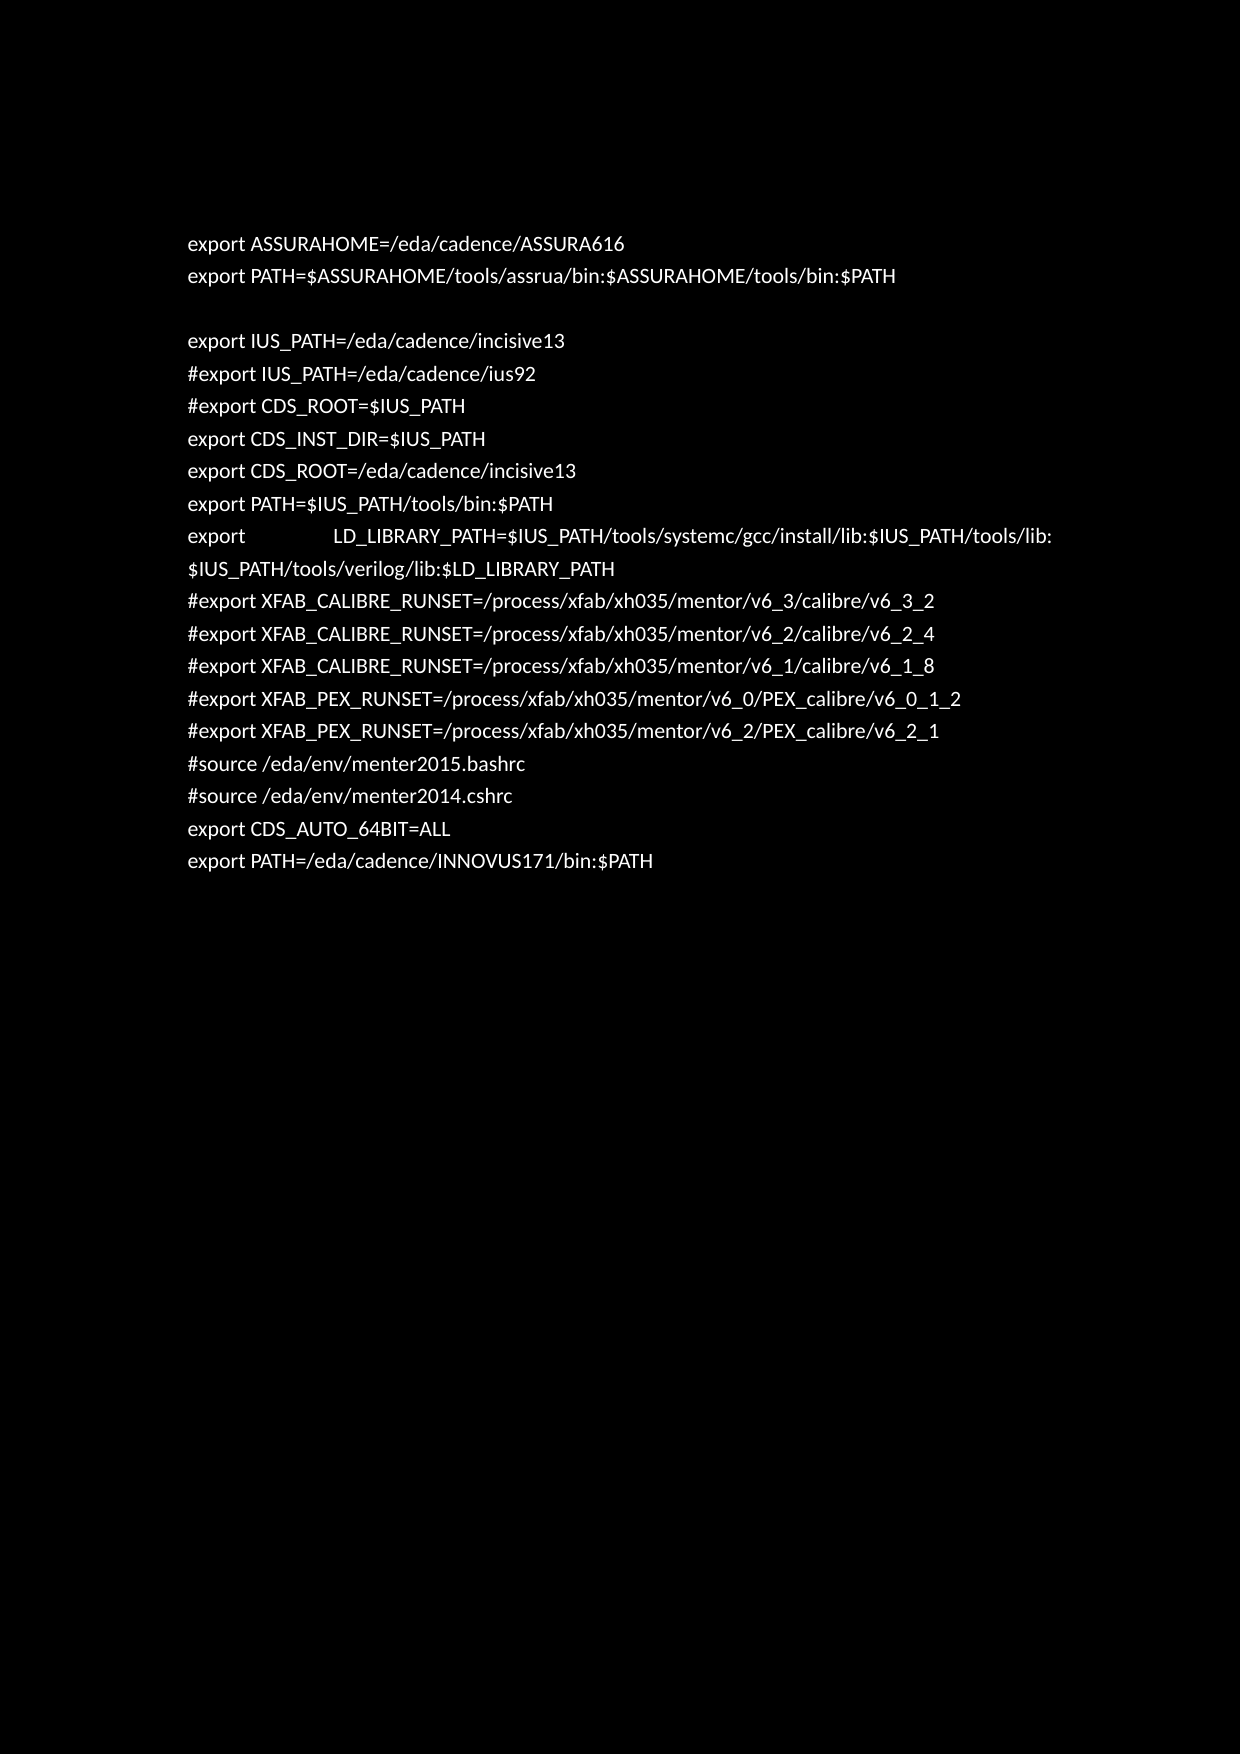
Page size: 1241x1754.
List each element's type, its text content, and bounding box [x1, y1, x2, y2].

text #export XFAB_CALIBRE_RUNSET=/process/xfab/xh035/mentor/v6_1/calibre/v6_1_8 [187, 649, 1053, 682]
text export IUS_PATH=/eda/cadence/incisive13 [187, 324, 1053, 357]
text export CDS_ROOT=/eda/cadence/incisive13 [187, 454, 1053, 487]
text export CDS_INST_DIR=$IUS_PATH [187, 422, 1053, 454]
text export CDS_AUTO_64BIT=ALL [187, 812, 1053, 844]
text #export XFAB_PEX_RUNSET=/process/xfab/xh035/mentor/v6_0/PEX_calibre/v6_0_1_2 [187, 682, 1053, 714]
text export PATH=$IUS_PATH/tools/bin:$PATH [187, 487, 1053, 519]
text #export CDS_ROOT=$IUS_PATH [187, 389, 1053, 422]
text export ASSURAHOME=/eda/cadence/ASSURA616 [187, 227, 1053, 259]
text export PATH=/eda/cadence/INNOVUS171/bin:$PATH [187, 844, 1053, 877]
text #source /eda/env/menter2014.cshrc [187, 779, 1053, 812]
text export PATH=$ASSURAHOME/tools/assrua/bin:$ASSURAHOME/tools/bin:$PATH [187, 259, 1053, 292]
text #export XFAB_CALIBRE_RUNSET=/process/xfab/xh035/mentor/v6_3/calibre/v6_3_2 [187, 584, 1053, 617]
text #export XFAB_CALIBRE_RUNSET=/process/xfab/xh035/mentor/v6_2/calibre/v6_2_4 [187, 617, 1053, 649]
text #export IUS_PATH=/eda/cadence/ius92 [187, 357, 1053, 389]
text export LD_LIBRARY_PATH=$IUS_PATH/tools/systemc/gcc/install/lib:$IUS_PATH/tools/lib:$IUS_PATH/tools/verilog/lib:$LD_LIBRARY_PATH [187, 519, 1053, 584]
text #export XFAB_PEX_RUNSET=/process/xfab/xh035/mentor/v6_2/PEX_calibre/v6_2_1 [187, 714, 1053, 747]
text #source /eda/env/menter2015.bashrc [187, 747, 1053, 779]
